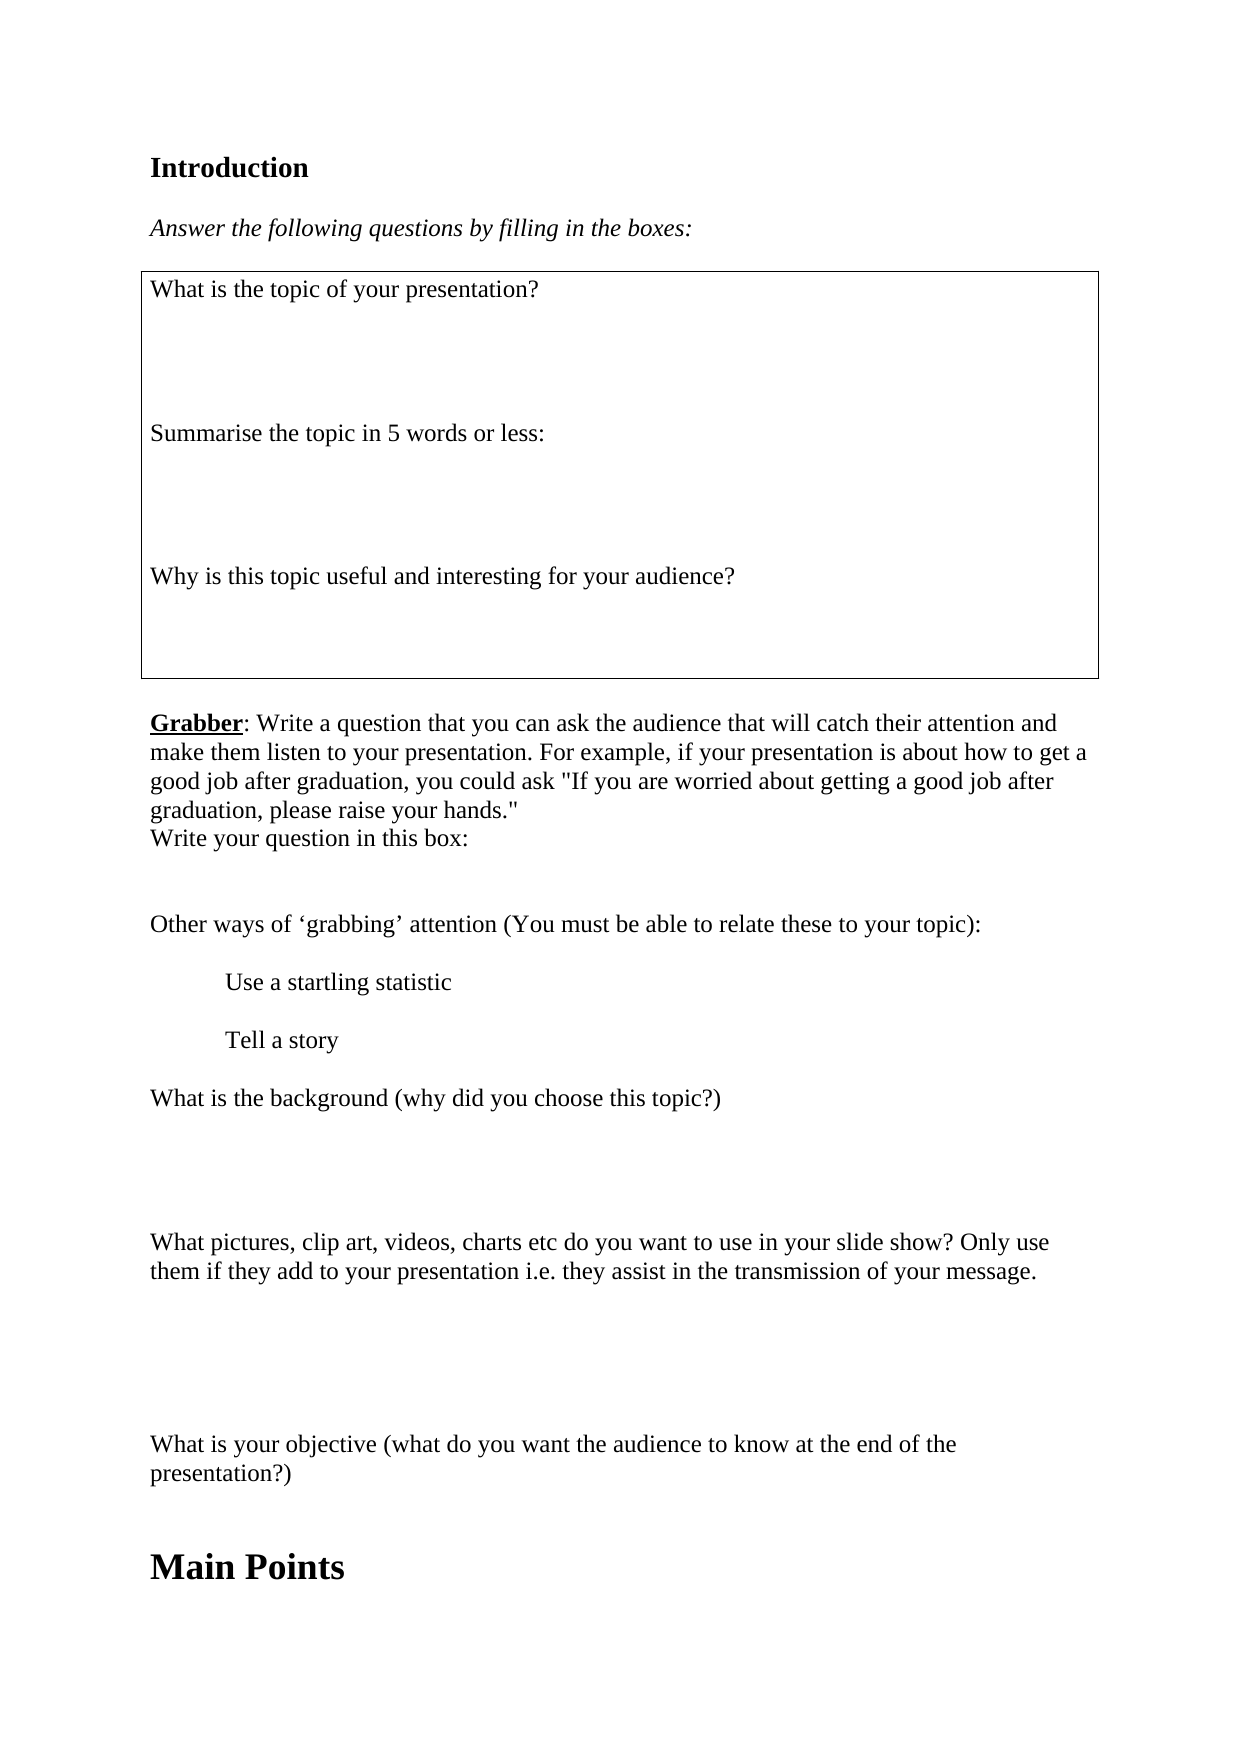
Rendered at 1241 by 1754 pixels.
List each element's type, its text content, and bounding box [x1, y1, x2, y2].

text Answer the following questions by filling in the boxes: [150, 213, 1090, 241]
text What is your objective (what do you want the audience to know at the end of the presentation?) [150, 1429, 1090, 1515]
text What is the topic of your presentation? [142, 272, 1098, 331]
text Why is this topic useful and interesting for your audience? [142, 558, 1098, 618]
text Main Points [150, 1544, 1090, 1587]
text Tell a story [150, 1025, 1090, 1054]
text What is the background (why did you choose this topic?) [150, 1083, 1090, 1140]
text What pictures, clip art, videos, charts etc do you want to use in your slide show? Only use them if they add to your presentation i.e. they assist in the transmission of your message. [150, 1227, 1090, 1284]
text Summarise the topic in 5 words or less: [142, 414, 1098, 446]
text Use a startling statistic [150, 967, 1090, 996]
text Grabber: Write a question that you can ask the audience that will catch their attention and make them listen to your presentation. For example, if your presentation is about how to get a good job after graduation, you could ask "If you are worried about getting a good job after graduation, please raise your hands." Write your question in this box: [150, 708, 1090, 880]
text Introduction [150, 150, 1090, 183]
text Other ways of ‘grabbing’ attention (You must be able to relate these to your topic): [150, 909, 1090, 938]
